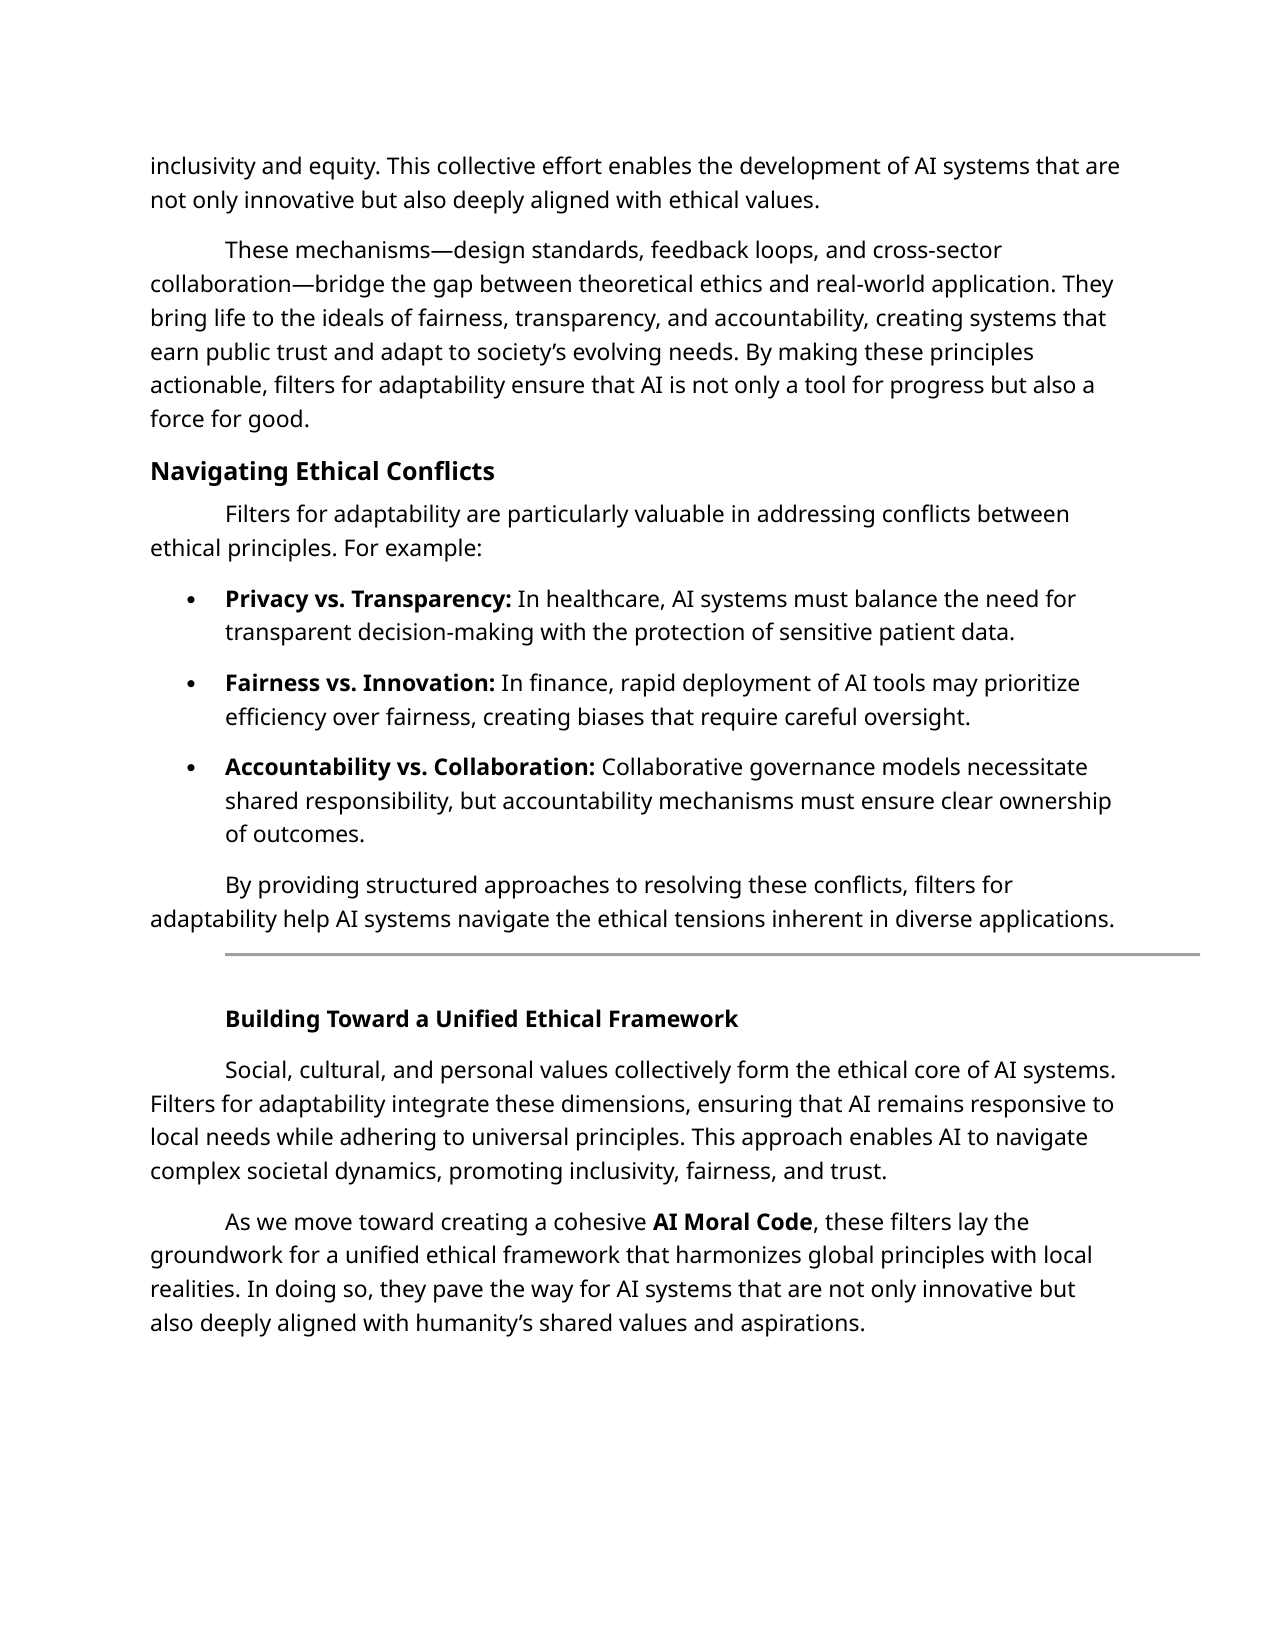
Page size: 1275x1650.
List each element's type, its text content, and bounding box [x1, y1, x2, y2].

text Social, cultural, and personal values collectively form the ethical core of AI systems. Filters for adaptability integrate these dimensions, ensuring that AI remains responsive to local needs while adhering to universal principles. This approach enables AI to navigate complex societal dynamics, promoting inclusivity, fairness, and trust. [150, 1054, 1125, 1186]
text As we move toward creating a cohesive AI Moral Code, these filters lay the groundwork for a unified ethical framework that harmonizes global principles with local realities. In doing so, they pave the way for AI systems that are not only innovative but also deeply aligned with humanity’s shared values and aspirations. [150, 1206, 1125, 1338]
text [150, 150, 1125, 215]
text Filters for adaptability are particularly valuable in addressing conflicts between ethical principles. For example: [150, 498, 1125, 563]
text By providing structured approaches to resolving these conflicts, filters for adaptability help AI systems navigate the ethical tensions inherent in diverse applications. [150, 869, 1125, 934]
list Accountability vs. Collaboration: Collaborative governance models necessitate shared responsibility, but accountability mechanisms must ensure clear ownership of outcomes. [187, 751, 1125, 850]
subtitle Navigating Ethical Conflicts [150, 453, 1125, 487]
text Building Toward a Unified Ethical Framework [150, 1003, 1125, 1035]
list Fairness vs. Innovation: In finance, rapid deployment of AI tools may prioritize efficiency over fairness, creating biases that require careful oversight. [187, 667, 1125, 732]
text These mechanisms—design standards, feedback loops, and cross-sector collaboration—bridge the gap between theoretical ethics and real-world application. They bring life to the ideals of fairness, transparency, and accountability, creating systems that earn public trust and adapt to society’s evolving needs. By making these principles actionable, filters for adaptability ensure that AI is not only a tool for progress but also a force for good. [150, 234, 1125, 434]
list Privacy vs. Transparency: In healthcare, AI systems must balance the need for transparent decision-making with the protection of sensitive patient data. [187, 583, 1125, 648]
